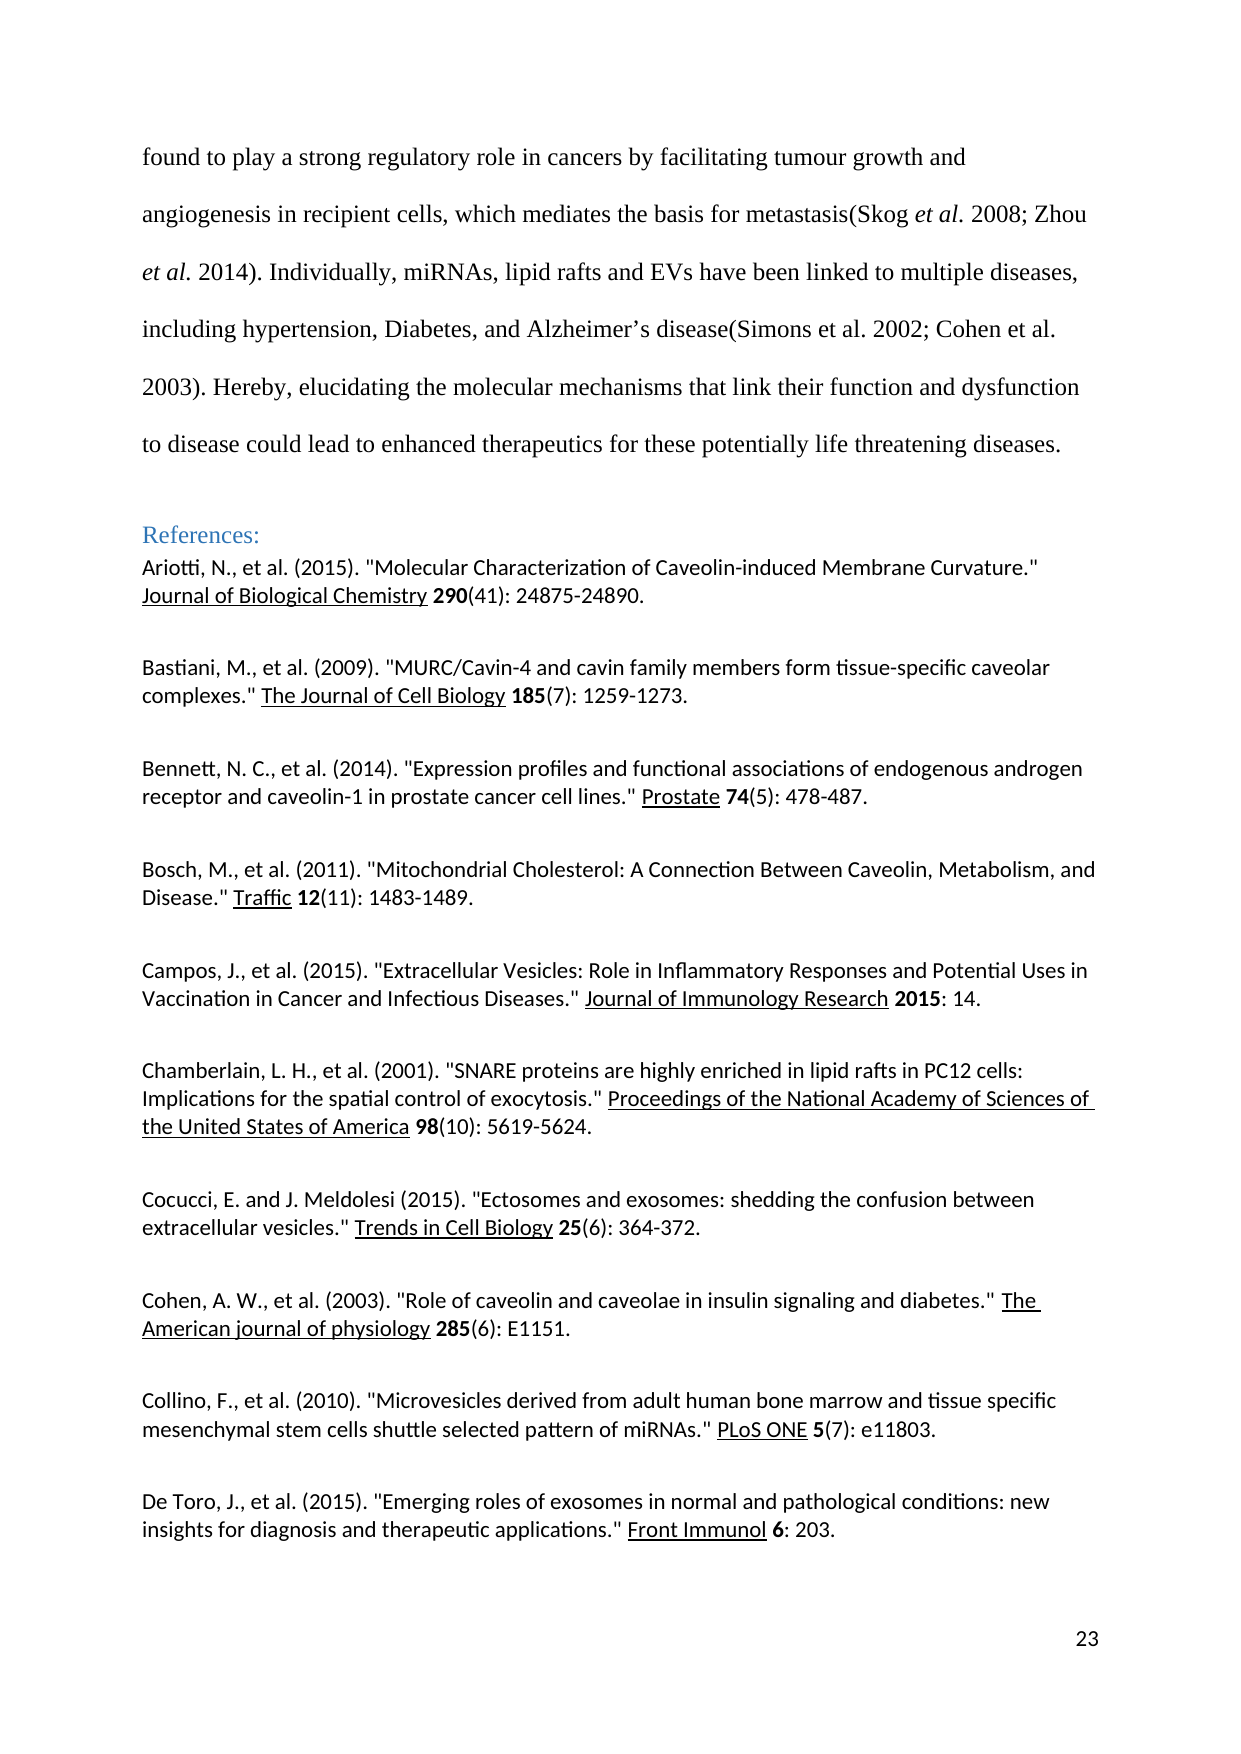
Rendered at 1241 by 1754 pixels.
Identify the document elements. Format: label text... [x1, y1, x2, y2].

text De Toro, J., et al. (2015). "Emerging roles of exosomes in normal and pathological conditions: new insights for diagnosis and therapeutic applications." Front Immunol 6: 203. [142, 1487, 1098, 1543]
text Bastiani, M., et al. (2009). "MURC/Cavin-4 and cavin family members form tissue-specific caveolar complexes." The Journal of Cell Biology 185(7): 1259-1273. [142, 653, 1098, 709]
text Cocucci, E. and J. Meldolesi (2015). "Ectosomes and exosomes: shedding the confusion between extracellular vesicles." Trends in Cell Biology 25(6): 364-372. [142, 1185, 1098, 1241]
text Bennett, N. C., et al. (2014). "Expression profiles and functional associations of endogenous androgen receptor and caveolin-1 in prostate cancer cell lines." Prostate 74(5): 478-487. [142, 754, 1098, 810]
subtitle References: [142, 520, 1098, 548]
text Cohen, A. W., et al. (2003). "Role of caveolin and caveolae in insulin signaling and diabetes." The American journal of physiology 285(6): E1151. [142, 1286, 1098, 1342]
text Chamberlain, L. H., et al. (2001). "SNARE proteins are highly enriched in lipid rafts in PC12 cells: Implications for the spatial control of exocytosis." Proceedings of the National Academy of Sciences of the United States of America 98(10): 5619-5624. [142, 1056, 1098, 1141]
text Ariotti, N., et al. (2015). "Molecular Characterization of Caveolin-induced Membrane Curvature." Journal of Biological Chemistry 290(41): 24875-24890. [142, 553, 1098, 609]
text Bosch, M., et al. (2011). "Mitochondrial Cholesterol: A Connection Between Caveolin, Metabolism, and Disease." Traffic 12(11): 1483-1489. [142, 855, 1098, 911]
text Collino, F., et al. (2010). "Microvesicles derived from adult human bone marrow and tissue specific mesenchymal stem cells shuttle selected pattern of miRNAs." PLoS ONE 5(7): e11803. [142, 1387, 1098, 1443]
text Campos, J., et al. (2015). "Extracellular Vesicles: Role in Inflammatory Responses and Potential Uses in Vaccination in Cancer and Infectious Diseases." Journal of Immunology Research 2015: 14. [142, 956, 1098, 1012]
